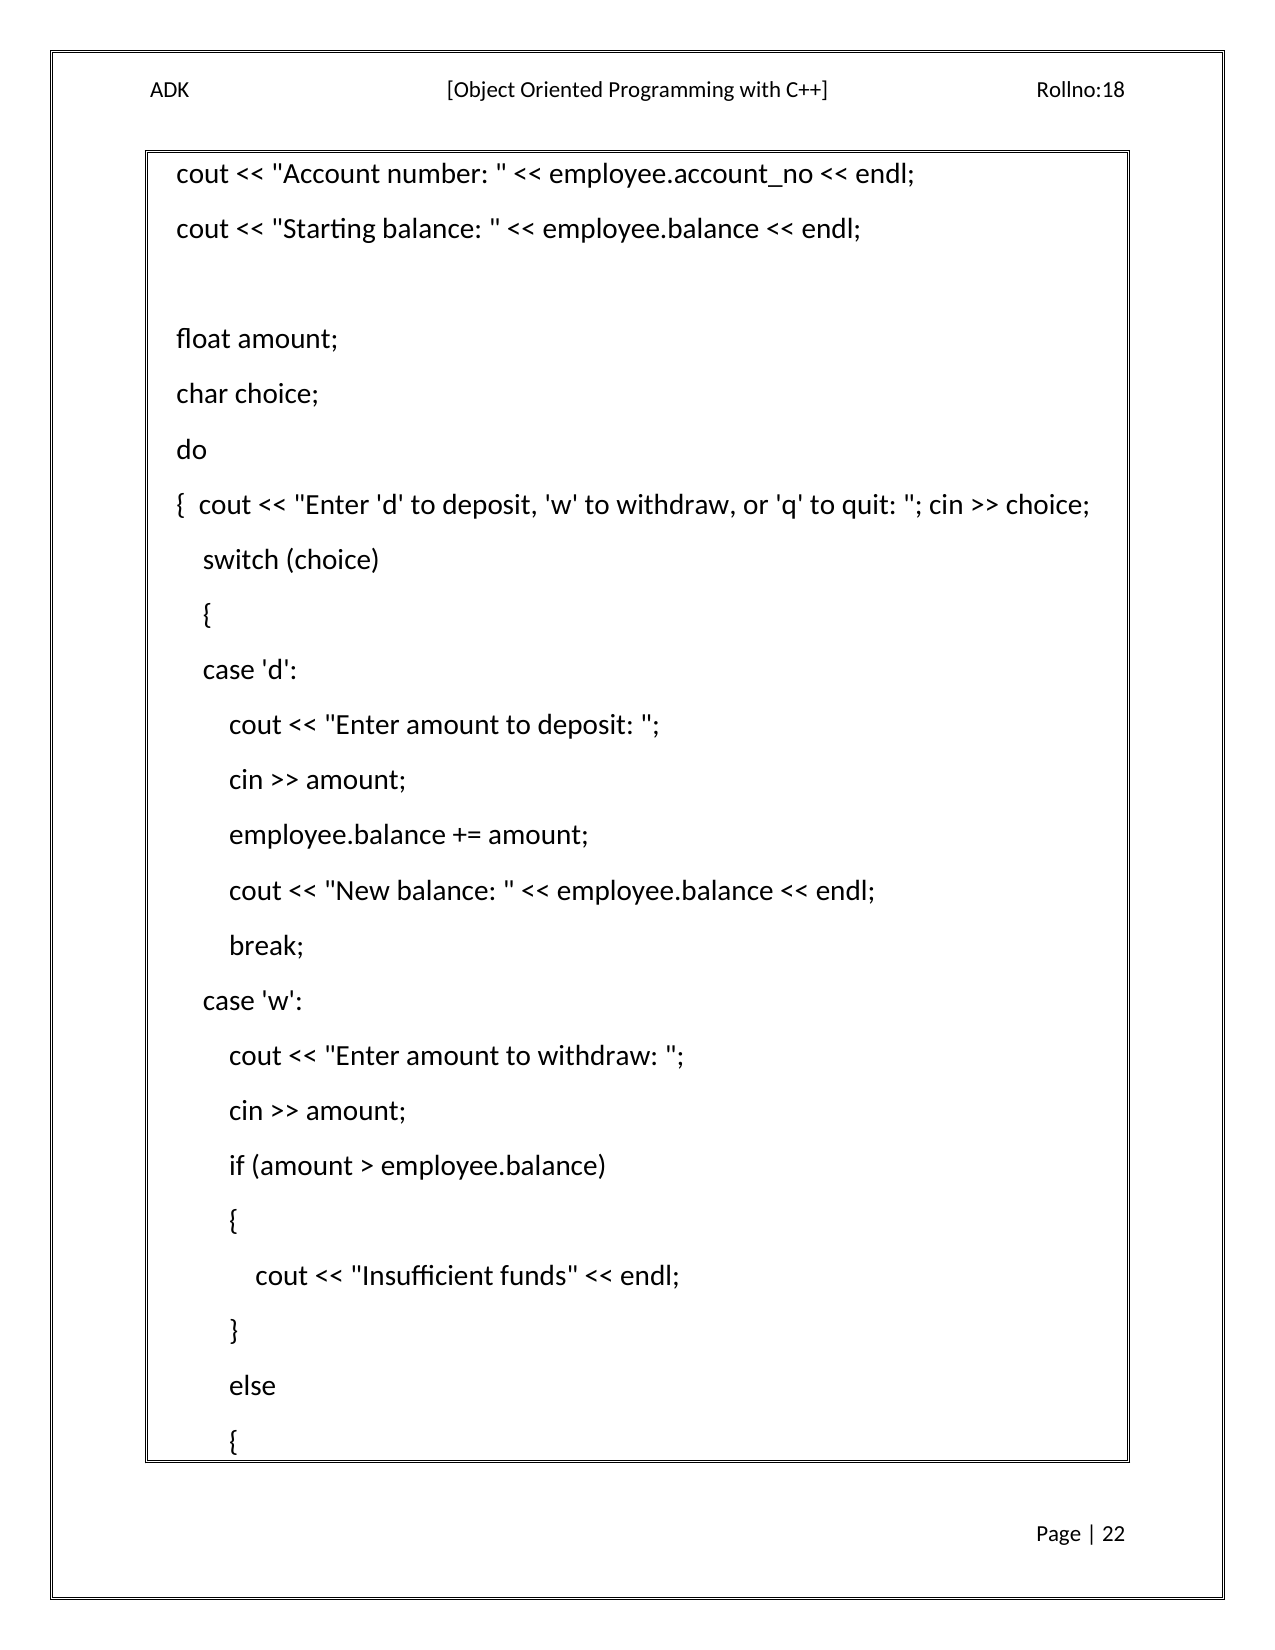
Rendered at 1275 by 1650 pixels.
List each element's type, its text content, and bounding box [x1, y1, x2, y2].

text employee.balance += amount; [148, 811, 1127, 852]
text cin >> amount; [148, 756, 1127, 797]
text cout << "Account number: " << employee.account_no << endl; [148, 153, 1127, 191]
text if (amount > employee.balance) [148, 1142, 1127, 1183]
text cout << "New balance: " << employee.balance << endl; [148, 866, 1127, 907]
text cout << "Insufficient funds" << endl; [148, 1252, 1127, 1293]
text case 'w': [148, 977, 1127, 1017]
text cout << "Enter amount to withdraw: "; [148, 1032, 1127, 1072]
text cout << "Starting balance: " << employee.balance << endl; [148, 205, 1127, 246]
text { [148, 591, 1127, 632]
text } [148, 1307, 1127, 1348]
text do [148, 426, 1127, 466]
text { [148, 1197, 1127, 1238]
text cin >> amount; [148, 1087, 1127, 1128]
text cout << "Enter amount to deposit: "; [148, 701, 1127, 742]
text { cout << "Enter 'd' to deposit, 'w' to withdraw, or 'q' to quit: "; cin >> choice; [148, 481, 1127, 521]
text { [148, 1417, 1127, 1460]
text switch (choice) [148, 536, 1127, 577]
text else [148, 1362, 1127, 1403]
text char choice; [148, 370, 1127, 411]
text break; [148, 921, 1127, 962]
text float amount; [148, 315, 1127, 356]
text case 'd': [148, 646, 1127, 687]
